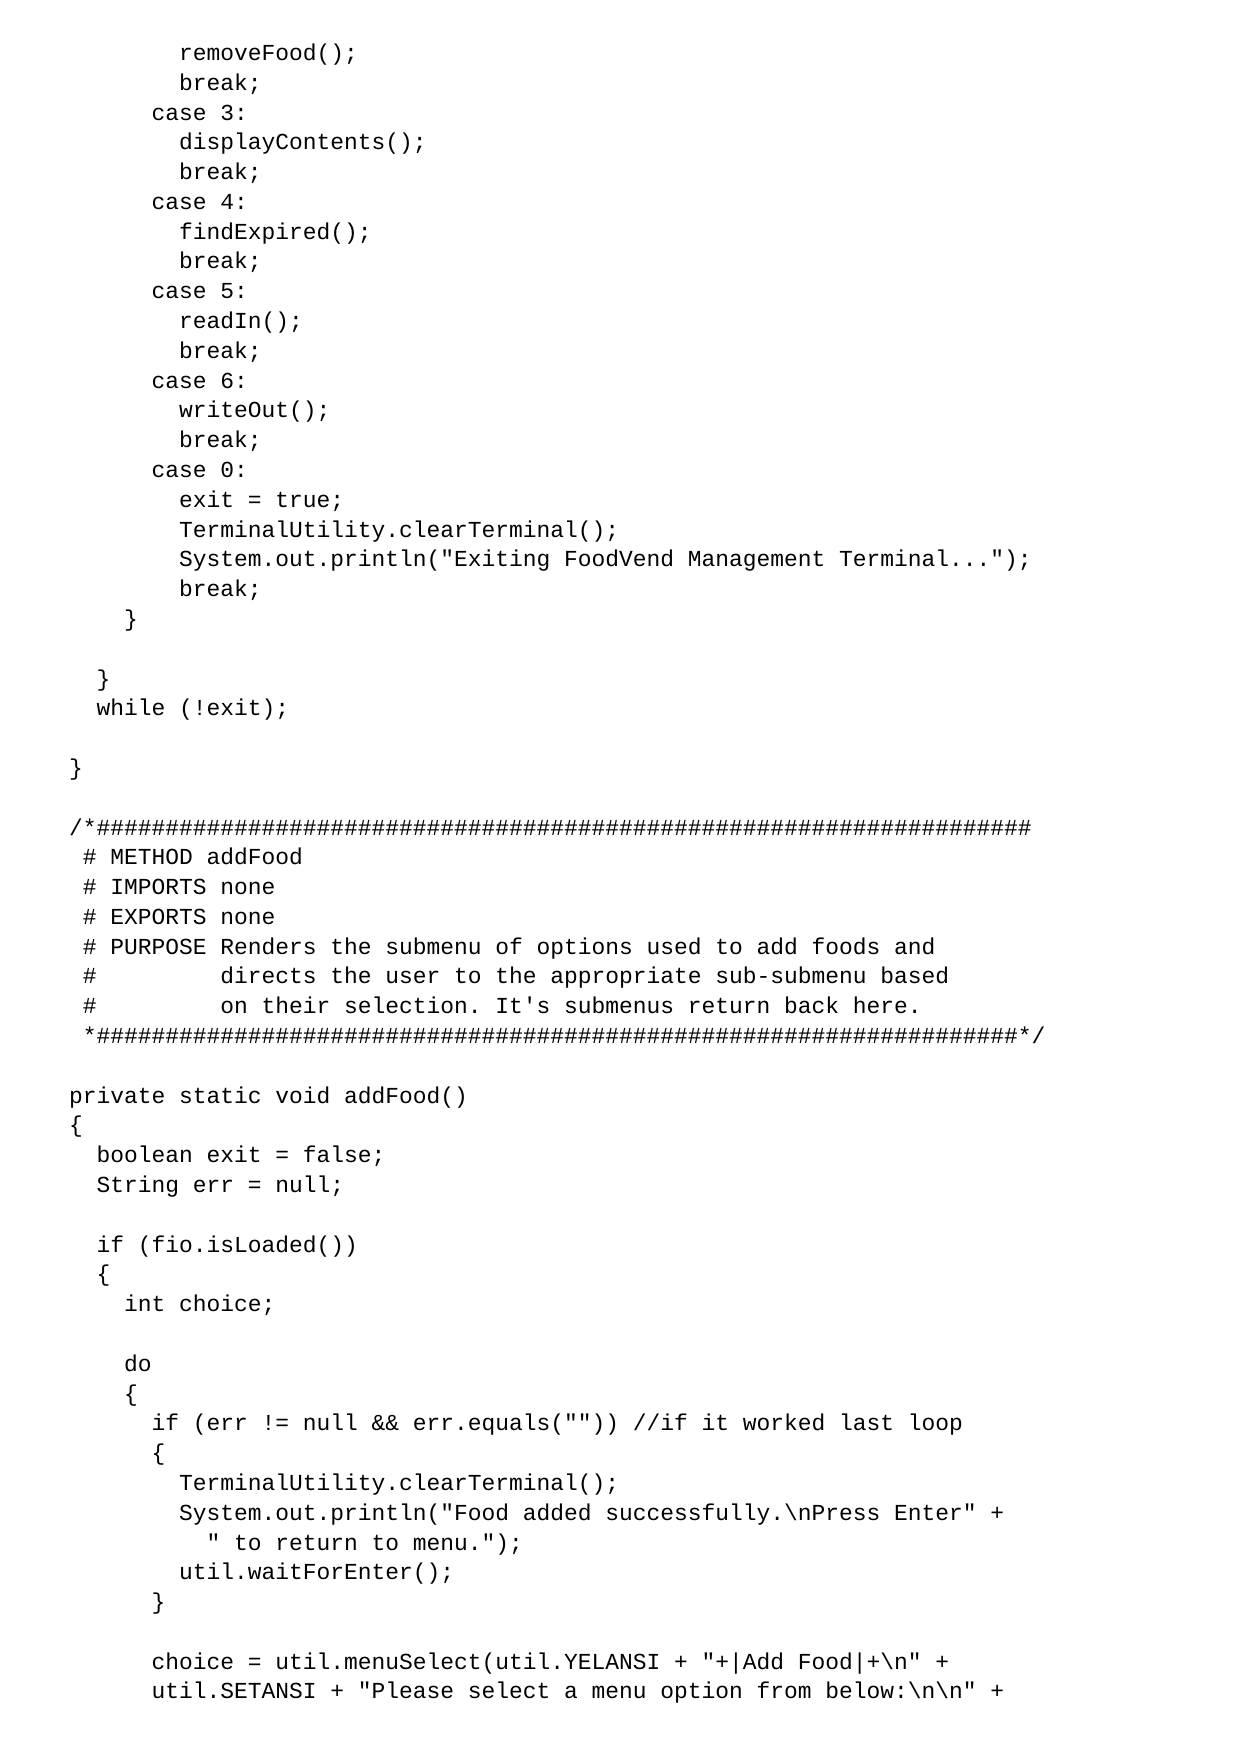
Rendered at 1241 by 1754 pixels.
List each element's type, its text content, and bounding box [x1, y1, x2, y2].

text } [41, 756, 1199, 782]
text break; [41, 71, 1199, 97]
text case 5: [41, 280, 1199, 306]
text choice = util.menuSelect(util.YELANSI + "+|Add Food|+\n" + [41, 1650, 1199, 1676]
text case 3: [41, 101, 1199, 127]
text " to return to menu."); [41, 1531, 1199, 1557]
text do [41, 1352, 1199, 1378]
text displayContents(); [41, 131, 1199, 157]
text System.out.println("Exiting FoodVend Management Terminal..."); [41, 548, 1199, 574]
text /*#################################################################### [41, 816, 1199, 842]
text } [41, 1591, 1199, 1616]
text TerminalUtility.clearTerminal(); [41, 1471, 1199, 1497]
text # directs the user to the appropriate sub-submenu based [41, 965, 1199, 991]
text break; [41, 578, 1199, 603]
text String err = null; [41, 1173, 1199, 1199]
text break; [41, 339, 1199, 365]
text TerminalUtility.clearTerminal(); [41, 518, 1199, 544]
text findExpired(); [41, 220, 1199, 246]
text private static void addFood() [41, 1084, 1199, 1110]
text *###################################################################*/ [41, 1024, 1199, 1050]
text # IMPORTS none [41, 876, 1199, 901]
text # on their selection. It's submenus return back here. [41, 995, 1199, 1021]
text break; [41, 250, 1199, 276]
text writeOut(); [41, 399, 1199, 425]
text { [41, 1263, 1199, 1289]
text System.out.println("Food added successfully.\nPress Enter" + [41, 1501, 1199, 1527]
text break; [41, 161, 1199, 186]
text case 6: [41, 369, 1199, 395]
text int choice; [41, 1293, 1199, 1318]
text } [41, 607, 1199, 633]
text util.waitForEnter(); [41, 1561, 1199, 1587]
text break; [41, 429, 1199, 454]
text { [41, 1114, 1199, 1140]
text if (fio.isLoaded()) [41, 1233, 1199, 1259]
text { [41, 1382, 1199, 1408]
text # PURPOSE Renders the submenu of options used to add foods and [41, 935, 1199, 961]
text if (err != null && err.equals("")) //if it worked last loop [41, 1412, 1199, 1438]
text # METHOD addFood [41, 846, 1199, 872]
text # EXPORTS none [41, 905, 1199, 931]
text exit = true; [41, 488, 1199, 514]
text case 4: [41, 190, 1199, 216]
text removeFood(); [41, 41, 1199, 67]
text boolean exit = false; [41, 1144, 1199, 1169]
text while (!exit); [41, 697, 1199, 723]
text util.SETANSI + "Please select a menu option from below:\n\n" + [41, 1680, 1199, 1706]
text { [41, 1442, 1199, 1467]
text readIn(); [41, 309, 1199, 335]
text case 0: [41, 458, 1199, 484]
text } [41, 667, 1199, 693]
